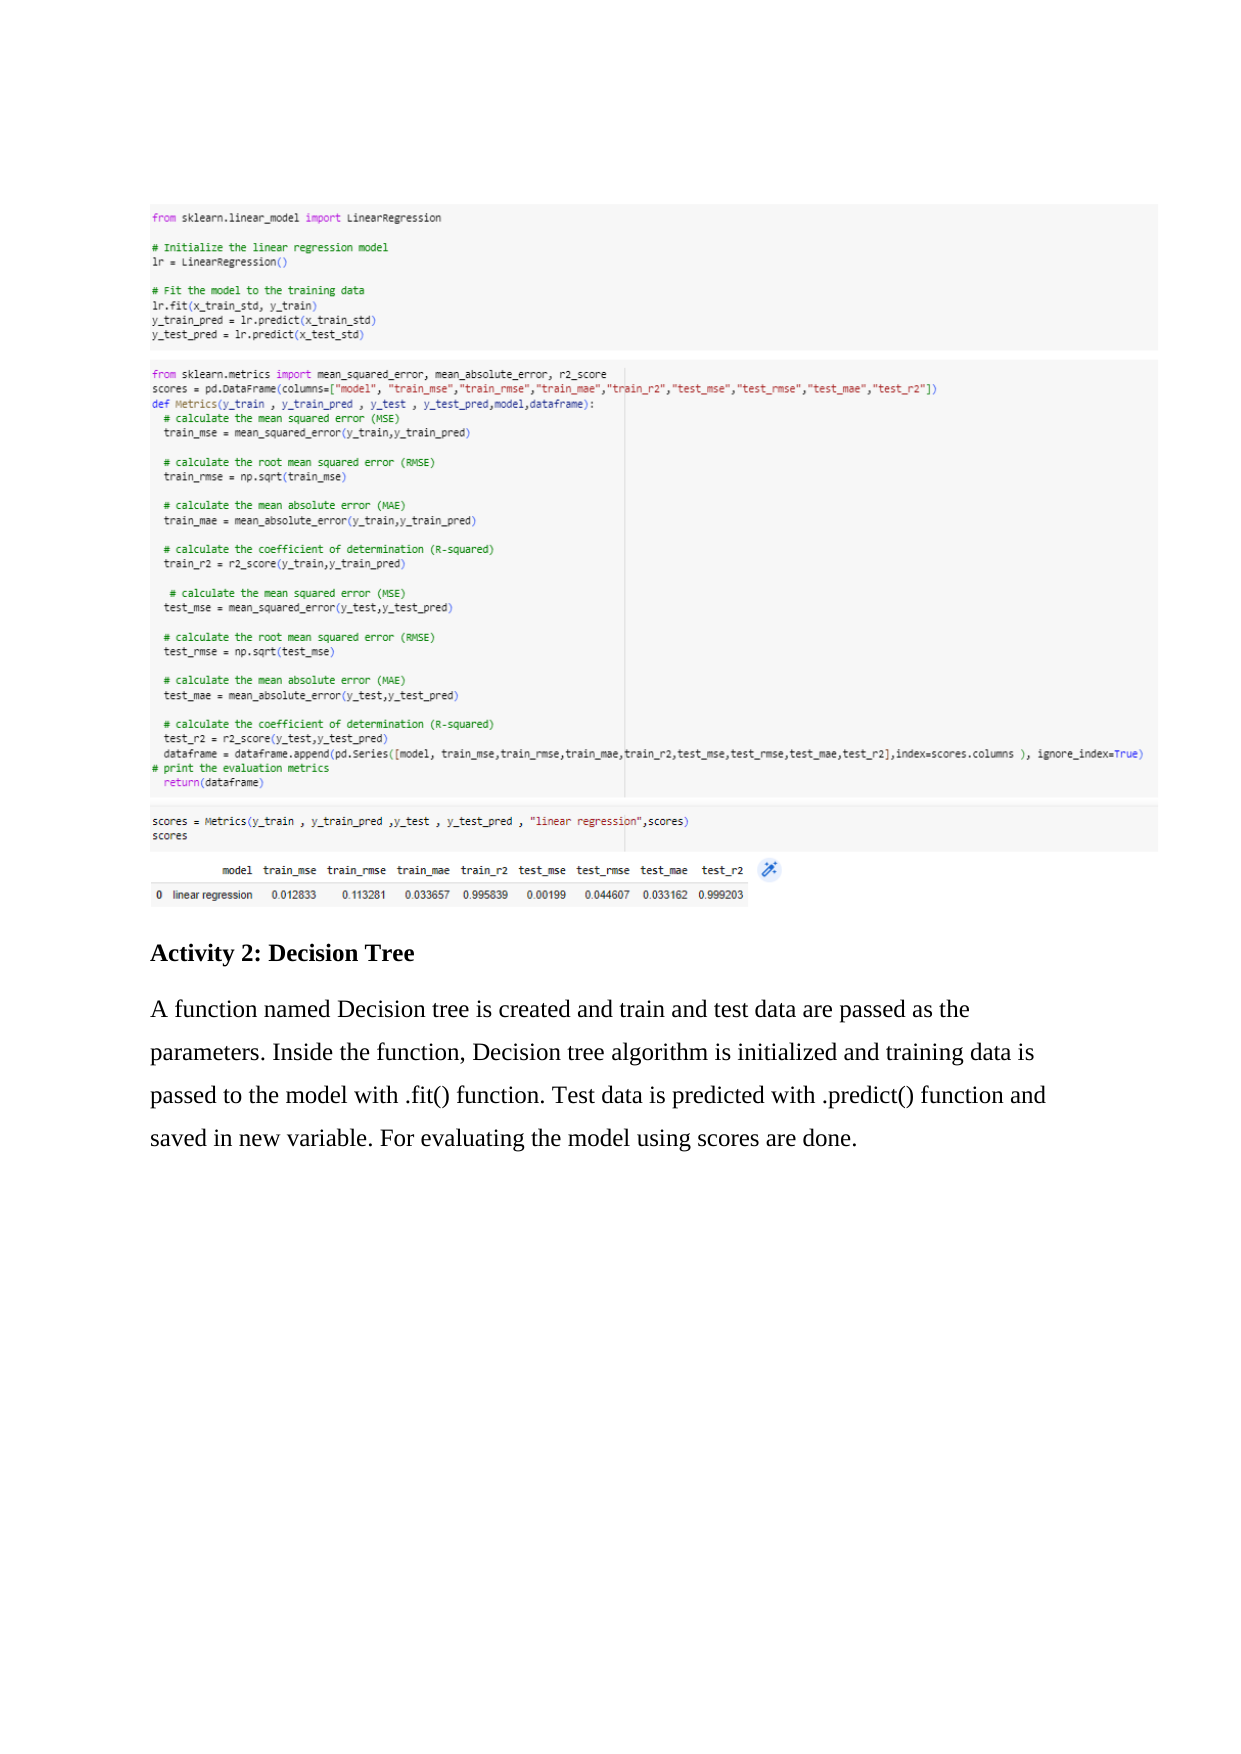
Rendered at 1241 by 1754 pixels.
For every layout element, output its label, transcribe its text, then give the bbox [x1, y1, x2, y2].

text Activity 2: Decision Tree [150, 938, 1090, 967]
text A function named Decision tree is created and train and test data are passed as the parameters. Inside the function, Decision tree algorithm is initialized and training data is passed to the model with .fit() function. Test data is predicted with .predict() function and saved in new variable. For evaluating the model using scores are done. [150, 994, 1090, 1152]
picture [150, 193, 1159, 912]
